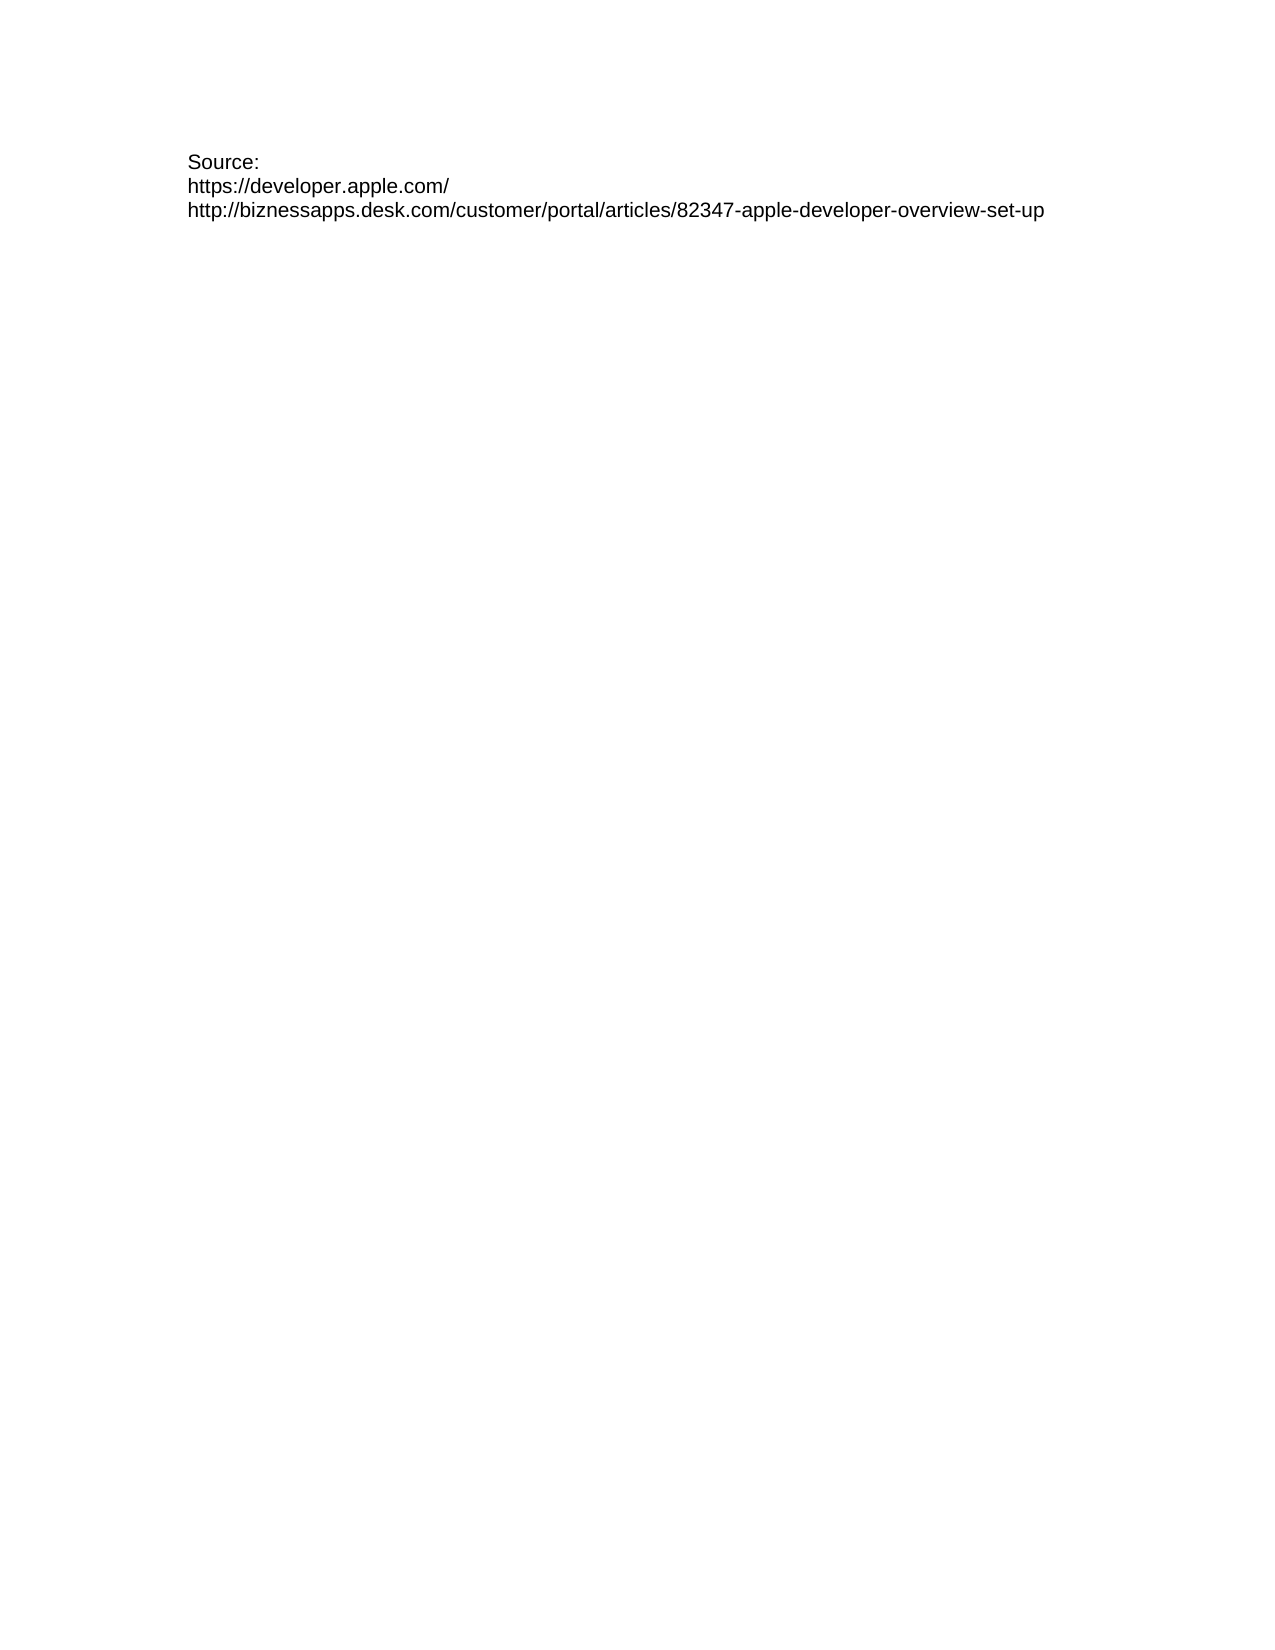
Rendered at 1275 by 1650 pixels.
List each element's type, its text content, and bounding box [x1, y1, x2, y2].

text https://developer.apple.com/ [187, 174, 1087, 198]
text Source: [187, 150, 1087, 174]
text http://biznessapps.desk.com/customer/portal/articles/82347-apple-developer-overview-set-up [187, 198, 1087, 222]
